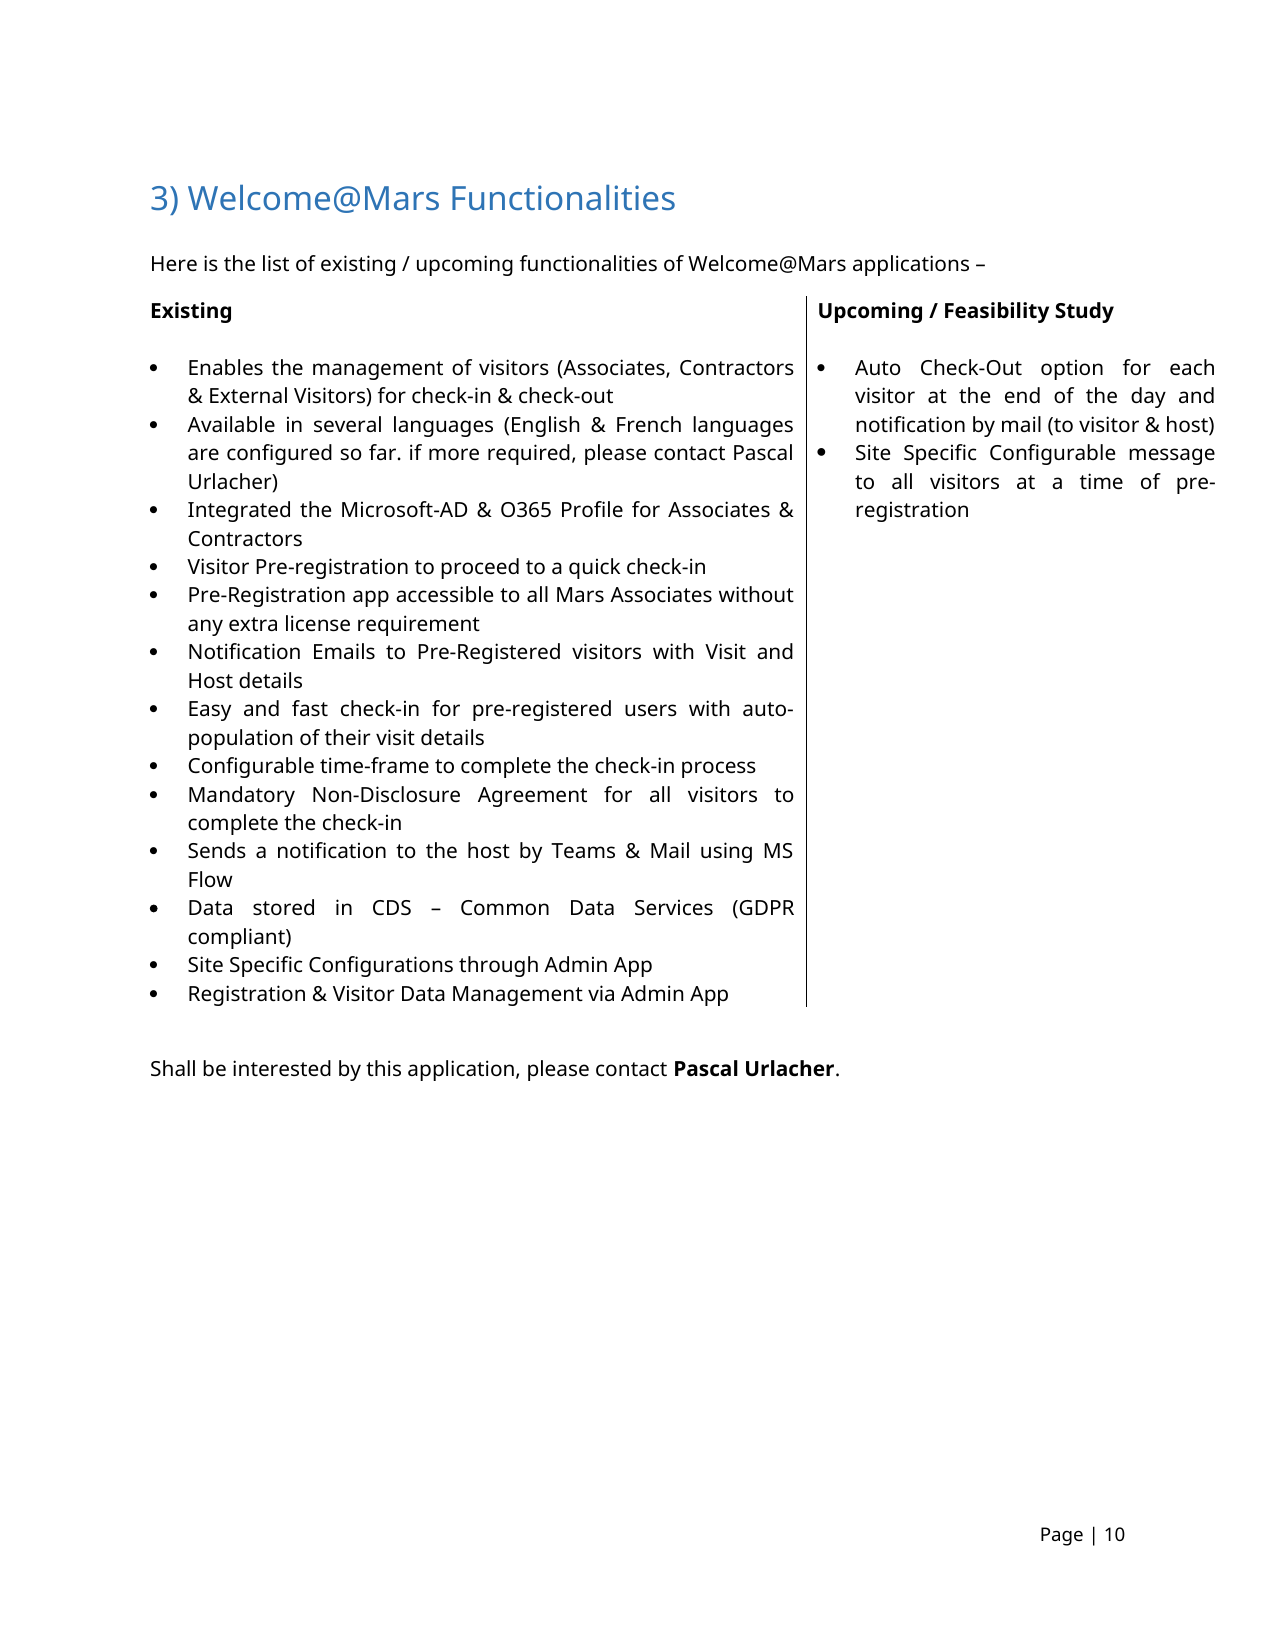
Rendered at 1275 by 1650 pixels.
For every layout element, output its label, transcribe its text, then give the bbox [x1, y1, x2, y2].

table_header Existing Enables the management of visitors (Associates, Contractors & External Visitors) for check-in & check-out Available in several languages (English & French languages are configured so far. if more required, please contact Pascal Urlacher) Integrated the Microsoft-AD & O365 Profile for Associates & Contractors Visitor Pre-registration to proceed to a quick check-in Pre-Registration app accessible to all Mars Associates without any extra license requirement Notification Emails to Pre-Registered visitors with Visit and Host details Easy and fast check-in for pre-registered users with auto-population of their visit details Configurable time-frame to complete the check-in process Mandatory Non-Disclosure Agreement for all visitors to complete the check-in Sends a notification to the host by Teams & Mail using MS Flow Data stored in CDS – Common Data Services (GDPR compliant) Site Specific Configurations through Admin App Registration & Visitor Data Management via Admin App [139, 296, 806, 1007]
text Here is the list of existing / upcoming functionalities of Welcome@Mars applications – [150, 249, 1125, 277]
subtitle Welcome@Mars Functionalities [150, 175, 1125, 220]
text Shall be interested by this application, please contact Pascal Urlacher. [150, 1054, 1125, 1083]
table_header Upcoming / Feasibility Study Auto Check-Out option for each visitor at the end of the day and notification by mail (to visitor & host) Site Specific Configurable message to all visitors at a time of pre-registration [807, 296, 1227, 1007]
